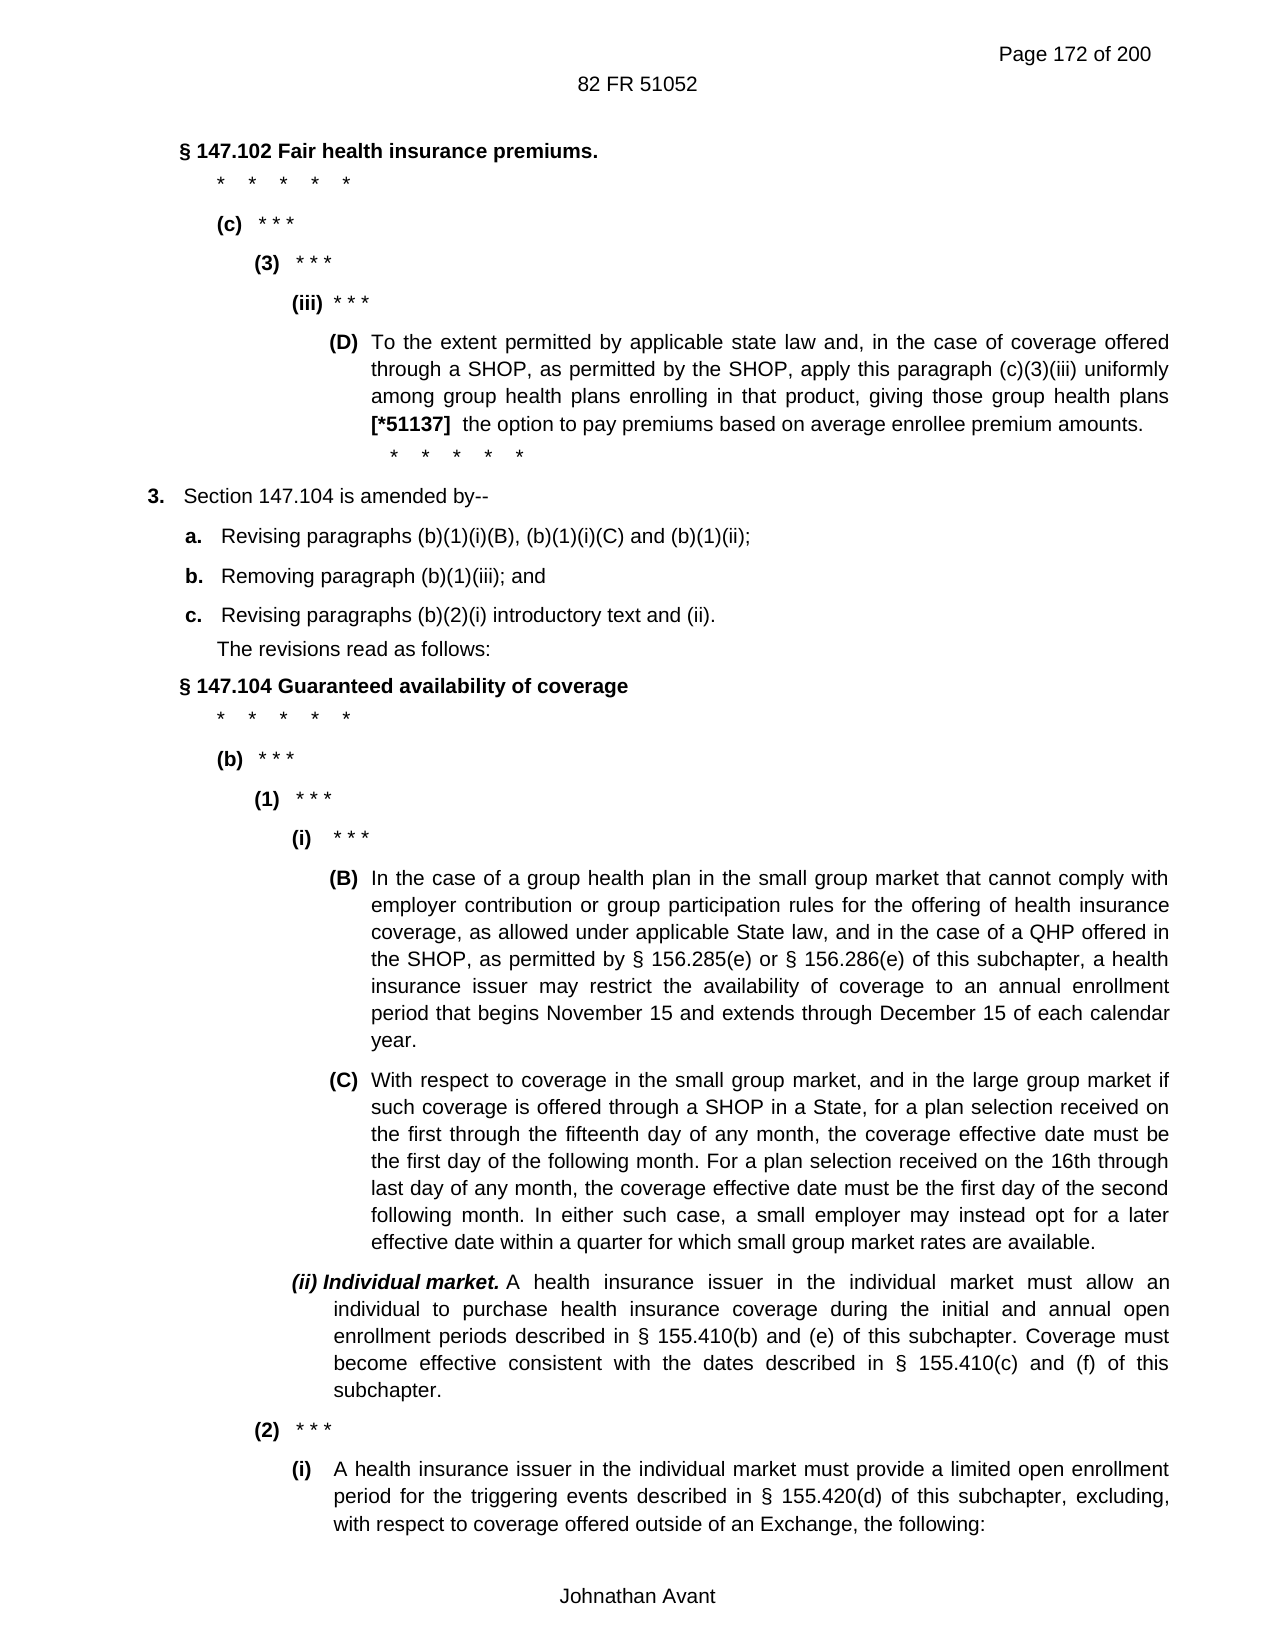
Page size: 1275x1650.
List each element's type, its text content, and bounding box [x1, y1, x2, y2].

text * * * * * [367, 442, 1171, 469]
list * * * [254, 1414, 1171, 1442]
list A health insurance issuer in the individual market must provide a limited open enrollment period for the triggering events described in § 155.420(d) of this subchapter, excluding, with respect to coverage offered outside of an Exchange, the following: [292, 1454, 1171, 1535]
list In the case of a group health plan in the small group market that cannot comply with employer contribution or group participation rules for the offering of health insurance coverage, as allowed under applicable State law, and in the case of a QHP offered in the SHOP, as permitted by § 156.285(e) or § 156.286(e) of this subchapter, a health insurance issuer may restrict the availability of coverage to an annual enrollment period that begins November 15 and extends through December 15 of each calendar year. [329, 862, 1171, 1052]
list To the extent permitted by applicable state law and, in the case of coverage offered through a SHOP, as permitted by the SHOP, apply this paragraph (c)(3)(iii) uniformly among group health plans enrolling in that product, giving those group health plans [*51137] the option to pay premiums based on average enrollee premium amounts. [329, 327, 1171, 435]
list * * * [292, 287, 1171, 314]
list Revising paragraphs (b)(2)(i) introductory text and (ii). [179, 600, 1171, 627]
text * * * * * [217, 169, 1171, 196]
list ity of coverage [179, 673, 1171, 698]
list * * * [254, 783, 1171, 810]
list * * * [217, 208, 1171, 235]
text * * * * * [217, 704, 1171, 731]
list e premiums. [179, 137, 1171, 162]
list Section 147.104 is amended by-- [142, 481, 1171, 508]
text The revisions read as follows: [217, 633, 1171, 660]
list * * * [217, 744, 1171, 771]
list A health insurance issuer in the individual market must allow an individual to purchase health insurance coverage during the initial and annual open enrollment periods described in § 155.410(b) and (e) of this subchapter. Coverage must become effective consistent with the dates described in § 155.410(c) and (f) of this subchapter. [292, 1267, 1171, 1402]
list With respect to coverage in the small group market, and in the large group market if such coverage is offered through a SHOP in a State, for a plan selection received on the first through the fifteenth day of any month, the coverage effective date must be the first day of the following month. For a plan selection received on the 16th through last day of any month, the coverage effective date must be the first day of the second following month. In either such case, a small employer may instead opt for a later effective date within a quarter for which small group market rates are available. [329, 1064, 1171, 1254]
list Revising paragraphs (b)(1)(i)(B), (b)(1)(i)(C) and (b)(1)(ii); [179, 521, 1171, 548]
list * * * [254, 248, 1171, 275]
list Removing paragraph (b)(1)(iii); and [179, 560, 1171, 587]
list * * * [292, 823, 1171, 850]
